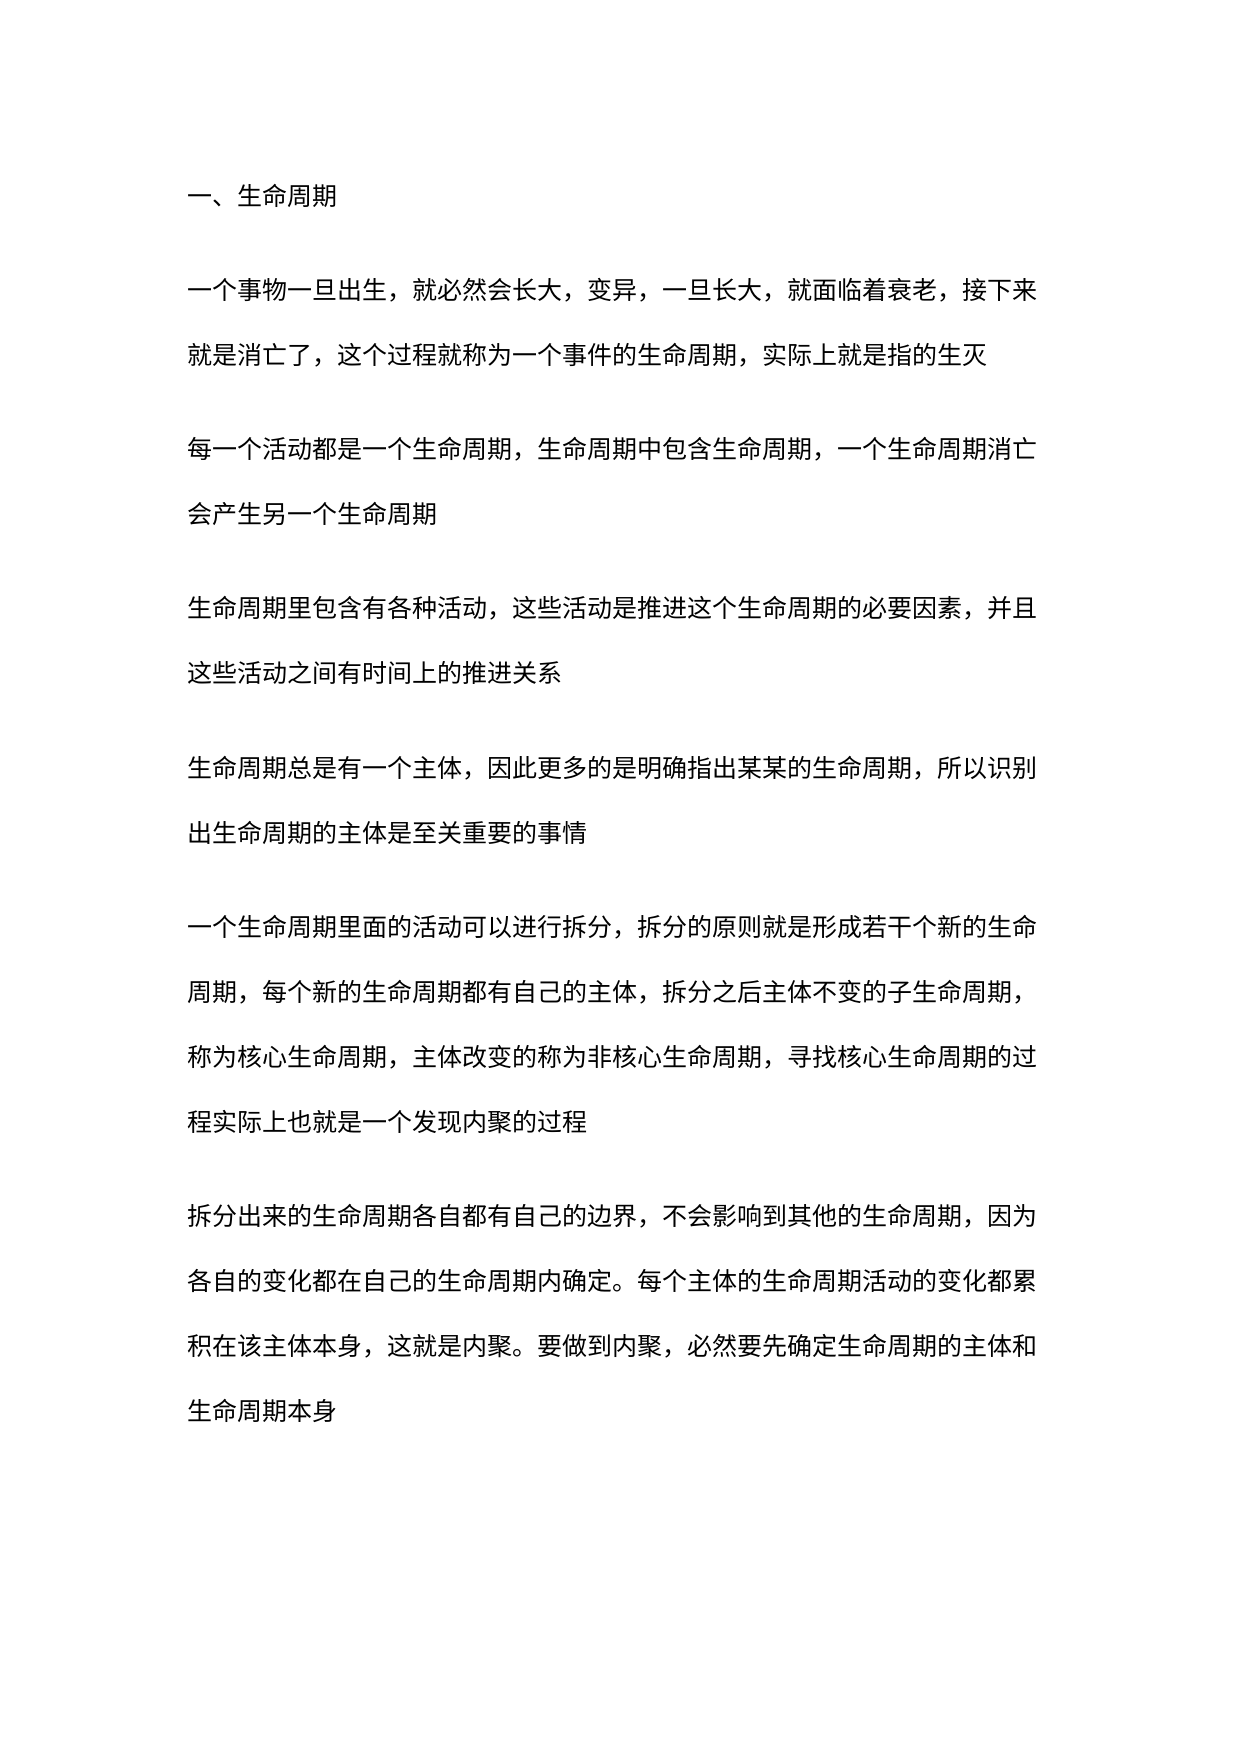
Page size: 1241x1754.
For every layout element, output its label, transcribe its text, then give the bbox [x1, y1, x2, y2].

text 生命周期里包含有各种活动，这些活动是推进这个生命周期的必要因素，并且这些活动之间有时间上的推进关系 [187, 574, 1053, 704]
text 生命周期总是有一个主体，因此更多的是明确指出某某的生命周期，所以识别出生命周期的主体是至关重要的事情 [187, 734, 1053, 864]
text 拆分出来的生命周期各自都有自己的边界，不会影响到其他的生命周期，因为各自的变化都在自己的生命周期内确定。每个主体的生命周期活动的变化都累积在该主体本身，这就是内聚。要做到内聚，必然要先确定生命周期的主体和生命周期本身 [187, 1182, 1053, 1442]
text 一、生命周期 [187, 162, 1053, 227]
text 一个事物一旦出生，就必然会长大，变异，一旦长大，就面临着衰老，接下来就是消亡了，这个过程就称为一个事件的生命周期，实际上就是指的生灭 [187, 256, 1053, 386]
text 每一个活动都是一个生命周期，生命周期中包含生命周期，一个生命周期消亡会产生另一个生命周期 [187, 415, 1053, 545]
text 一个生命周期里面的活动可以进行拆分，拆分的原则就是形成若干个新的生命周期，每个新的生命周期都有自己的主体，拆分之后主体不变的子生命周期，称为核心生命周期，主体改变的称为非核心生命周期，寻找核心生命周期的过程实际上也就是一个发现内聚的过程 [187, 893, 1053, 1153]
